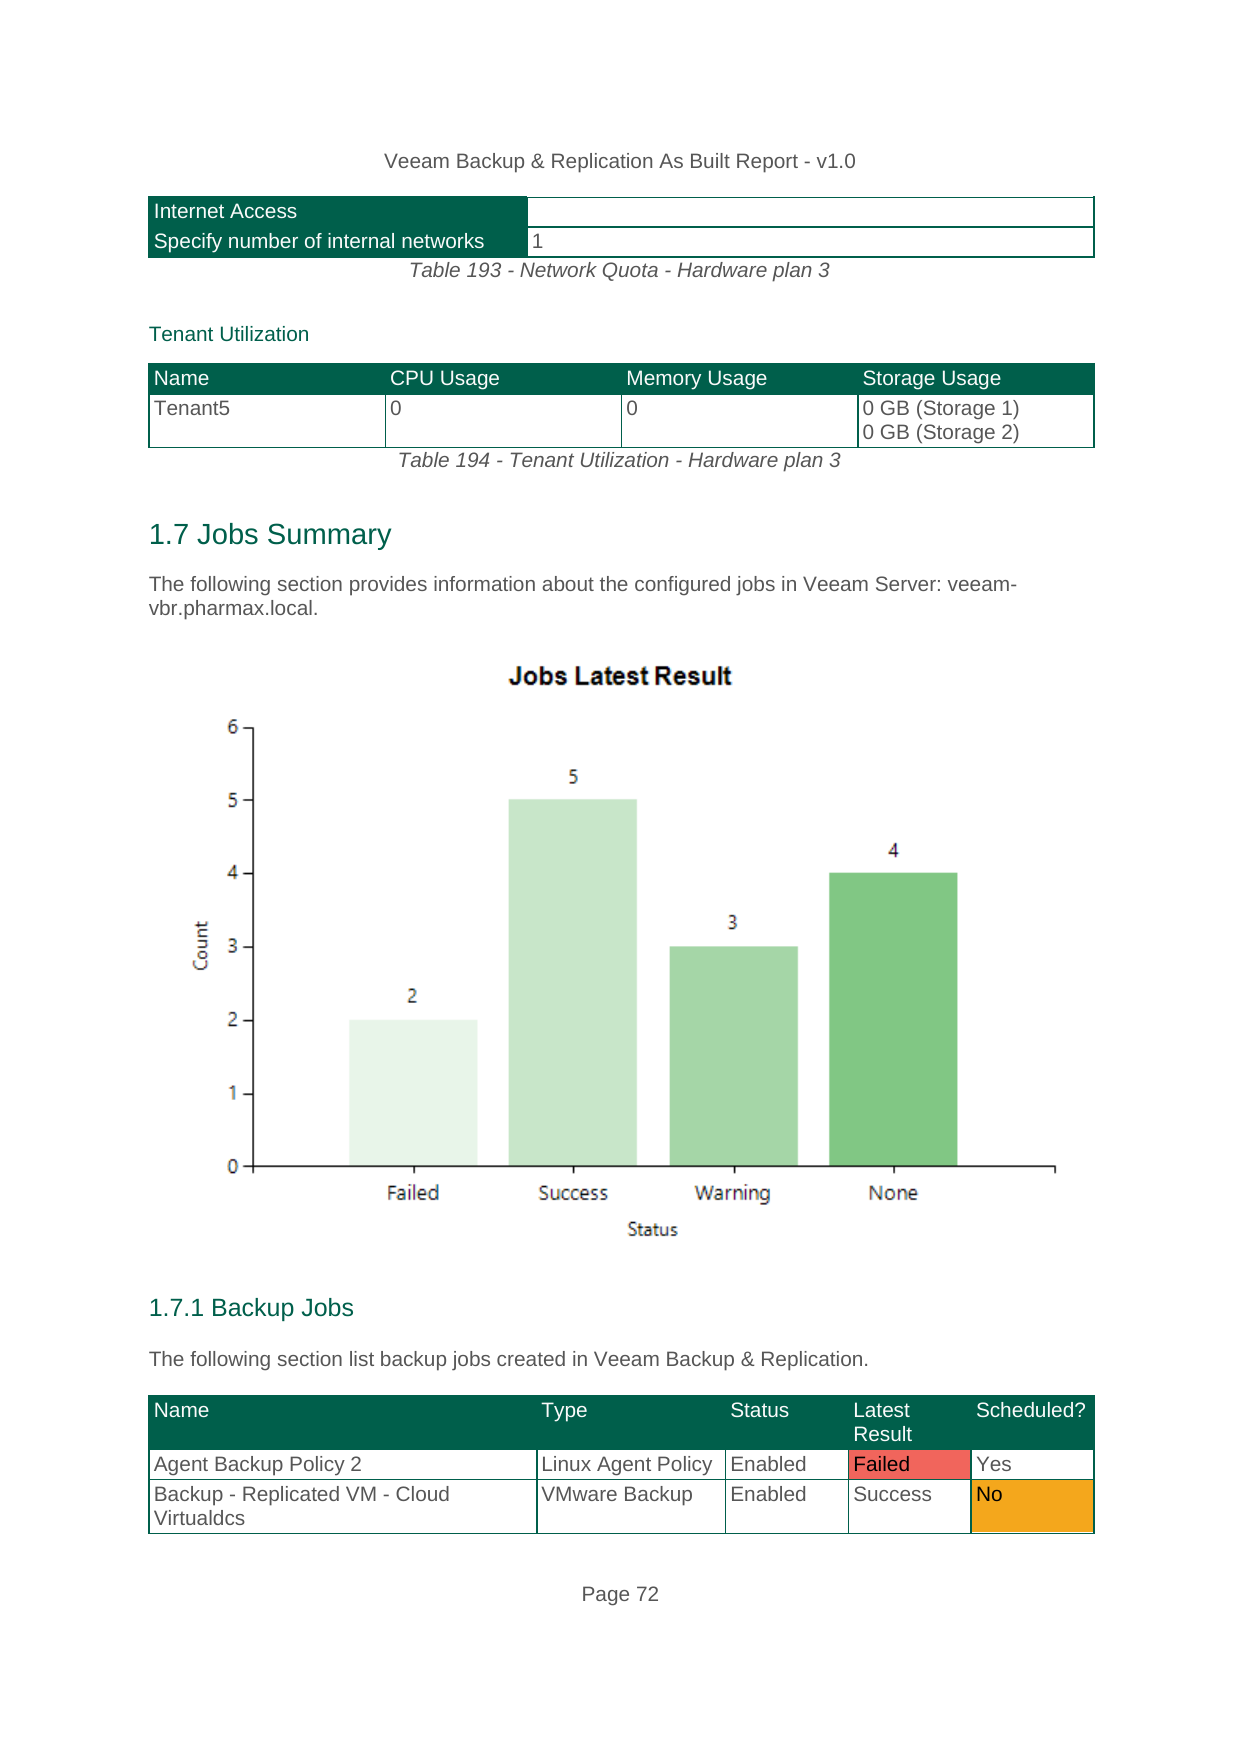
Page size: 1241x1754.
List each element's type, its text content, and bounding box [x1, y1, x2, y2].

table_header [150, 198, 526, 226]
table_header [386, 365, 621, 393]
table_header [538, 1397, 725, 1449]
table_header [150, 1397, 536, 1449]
subtitle 1.7 Jobs Summary [148, 517, 1092, 551]
text The following section list backup jobs created in Veeam Backup & Replication. [148, 1347, 1092, 1371]
subtitle 1.7.1 Backup Jobs [148, 1293, 1092, 1322]
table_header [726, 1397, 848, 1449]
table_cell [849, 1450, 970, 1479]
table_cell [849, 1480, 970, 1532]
text Table 193 - Network Quota - Hardware plan 3 [148, 258, 1092, 282]
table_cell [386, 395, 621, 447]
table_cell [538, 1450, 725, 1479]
text Table 194 - Tenant Utilization - Hardware plan 3 [148, 448, 1092, 472]
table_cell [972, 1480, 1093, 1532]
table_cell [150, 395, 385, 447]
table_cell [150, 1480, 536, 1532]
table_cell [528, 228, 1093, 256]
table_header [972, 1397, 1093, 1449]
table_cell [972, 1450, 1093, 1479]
picture [151, 643, 1089, 1269]
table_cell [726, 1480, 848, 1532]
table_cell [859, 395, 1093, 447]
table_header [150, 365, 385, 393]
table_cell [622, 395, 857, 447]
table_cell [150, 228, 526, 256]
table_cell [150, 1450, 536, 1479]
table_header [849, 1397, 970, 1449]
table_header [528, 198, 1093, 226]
subtitle Tenant Utilization [148, 322, 1092, 346]
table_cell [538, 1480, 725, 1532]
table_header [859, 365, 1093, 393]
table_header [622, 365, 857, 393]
text The following section provides information about the configured jobs in Veeam Server: veeam-vbr.pharmax.local. [148, 571, 1092, 619]
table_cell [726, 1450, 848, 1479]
